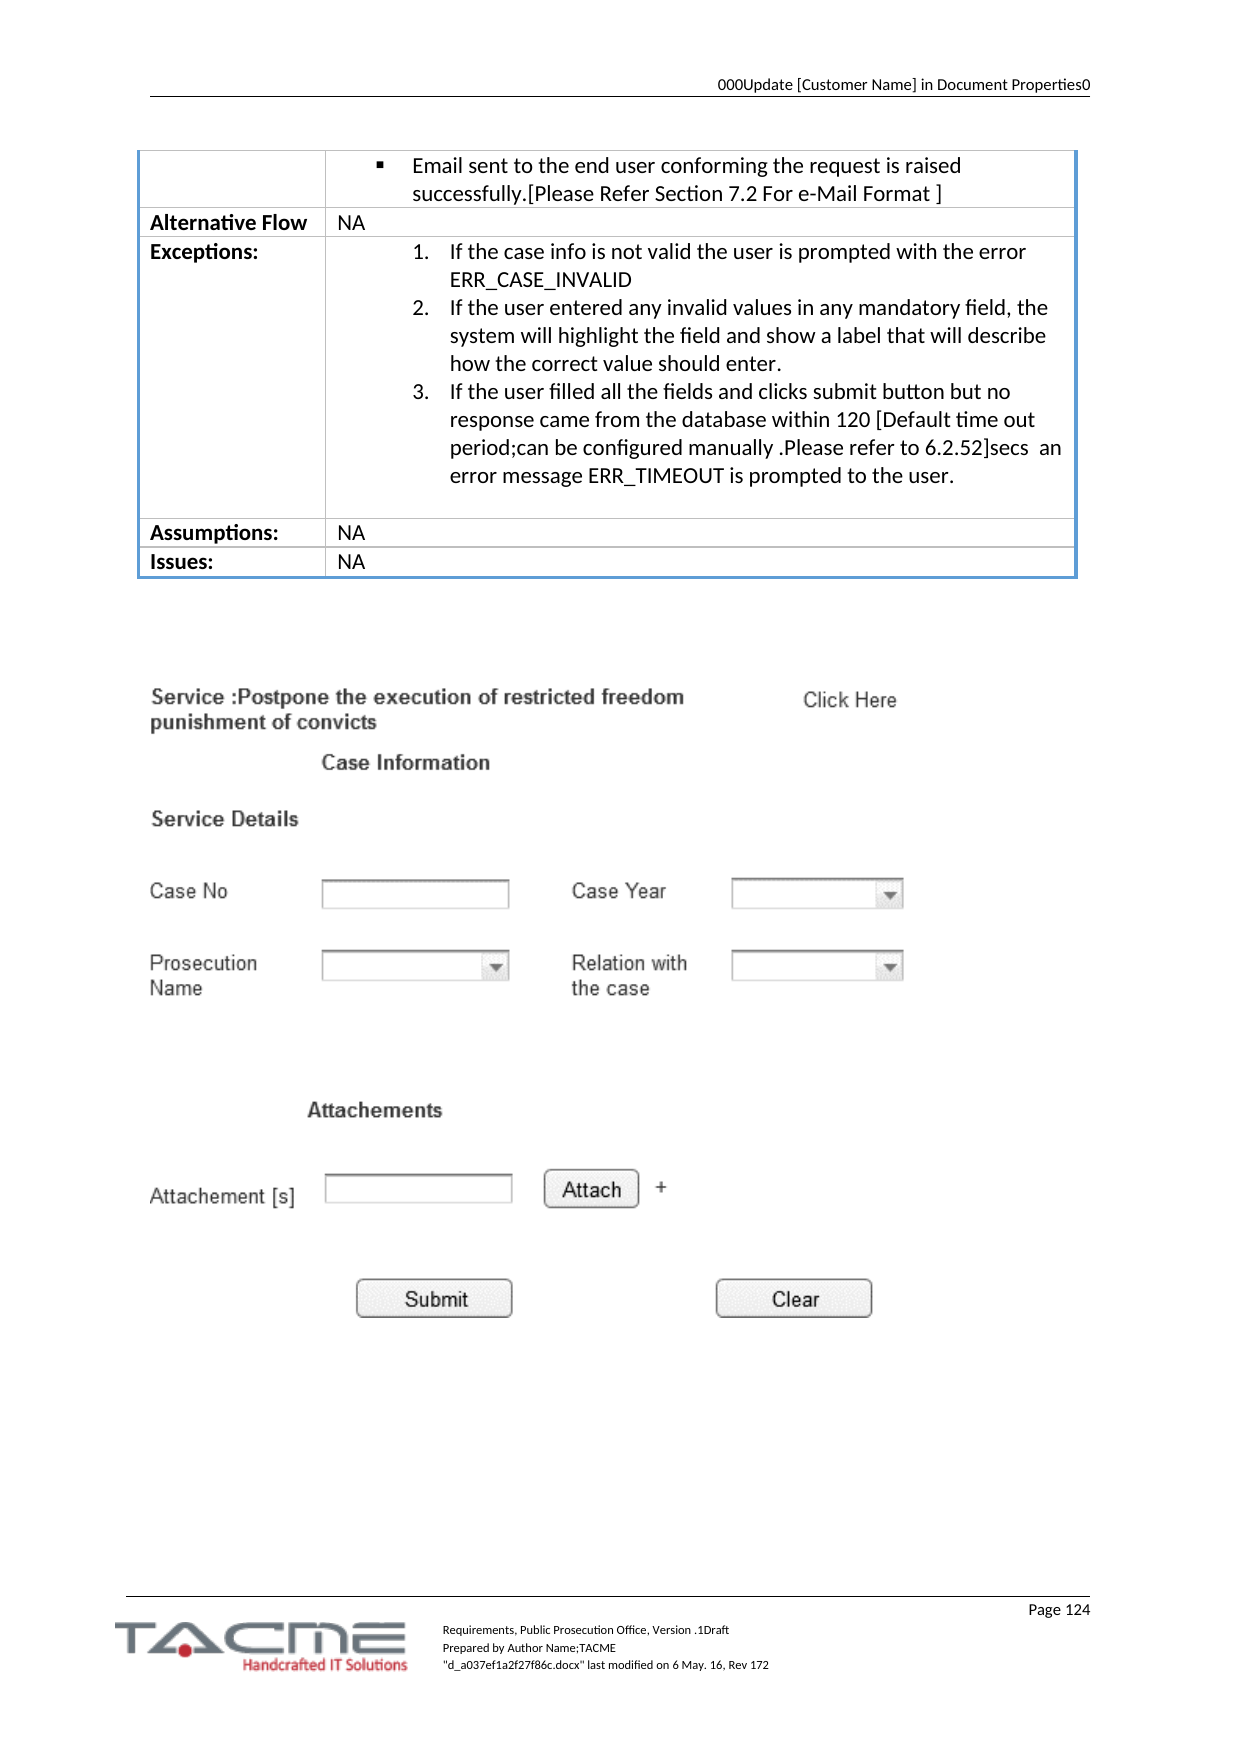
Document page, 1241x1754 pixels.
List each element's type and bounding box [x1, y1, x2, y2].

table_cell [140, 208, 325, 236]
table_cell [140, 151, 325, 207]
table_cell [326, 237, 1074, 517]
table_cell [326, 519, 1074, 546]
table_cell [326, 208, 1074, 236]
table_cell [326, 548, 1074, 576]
picture [150, 684, 932, 1318]
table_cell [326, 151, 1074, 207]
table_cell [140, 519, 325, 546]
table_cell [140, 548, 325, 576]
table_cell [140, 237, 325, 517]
picture [115, 1622, 408, 1672]
